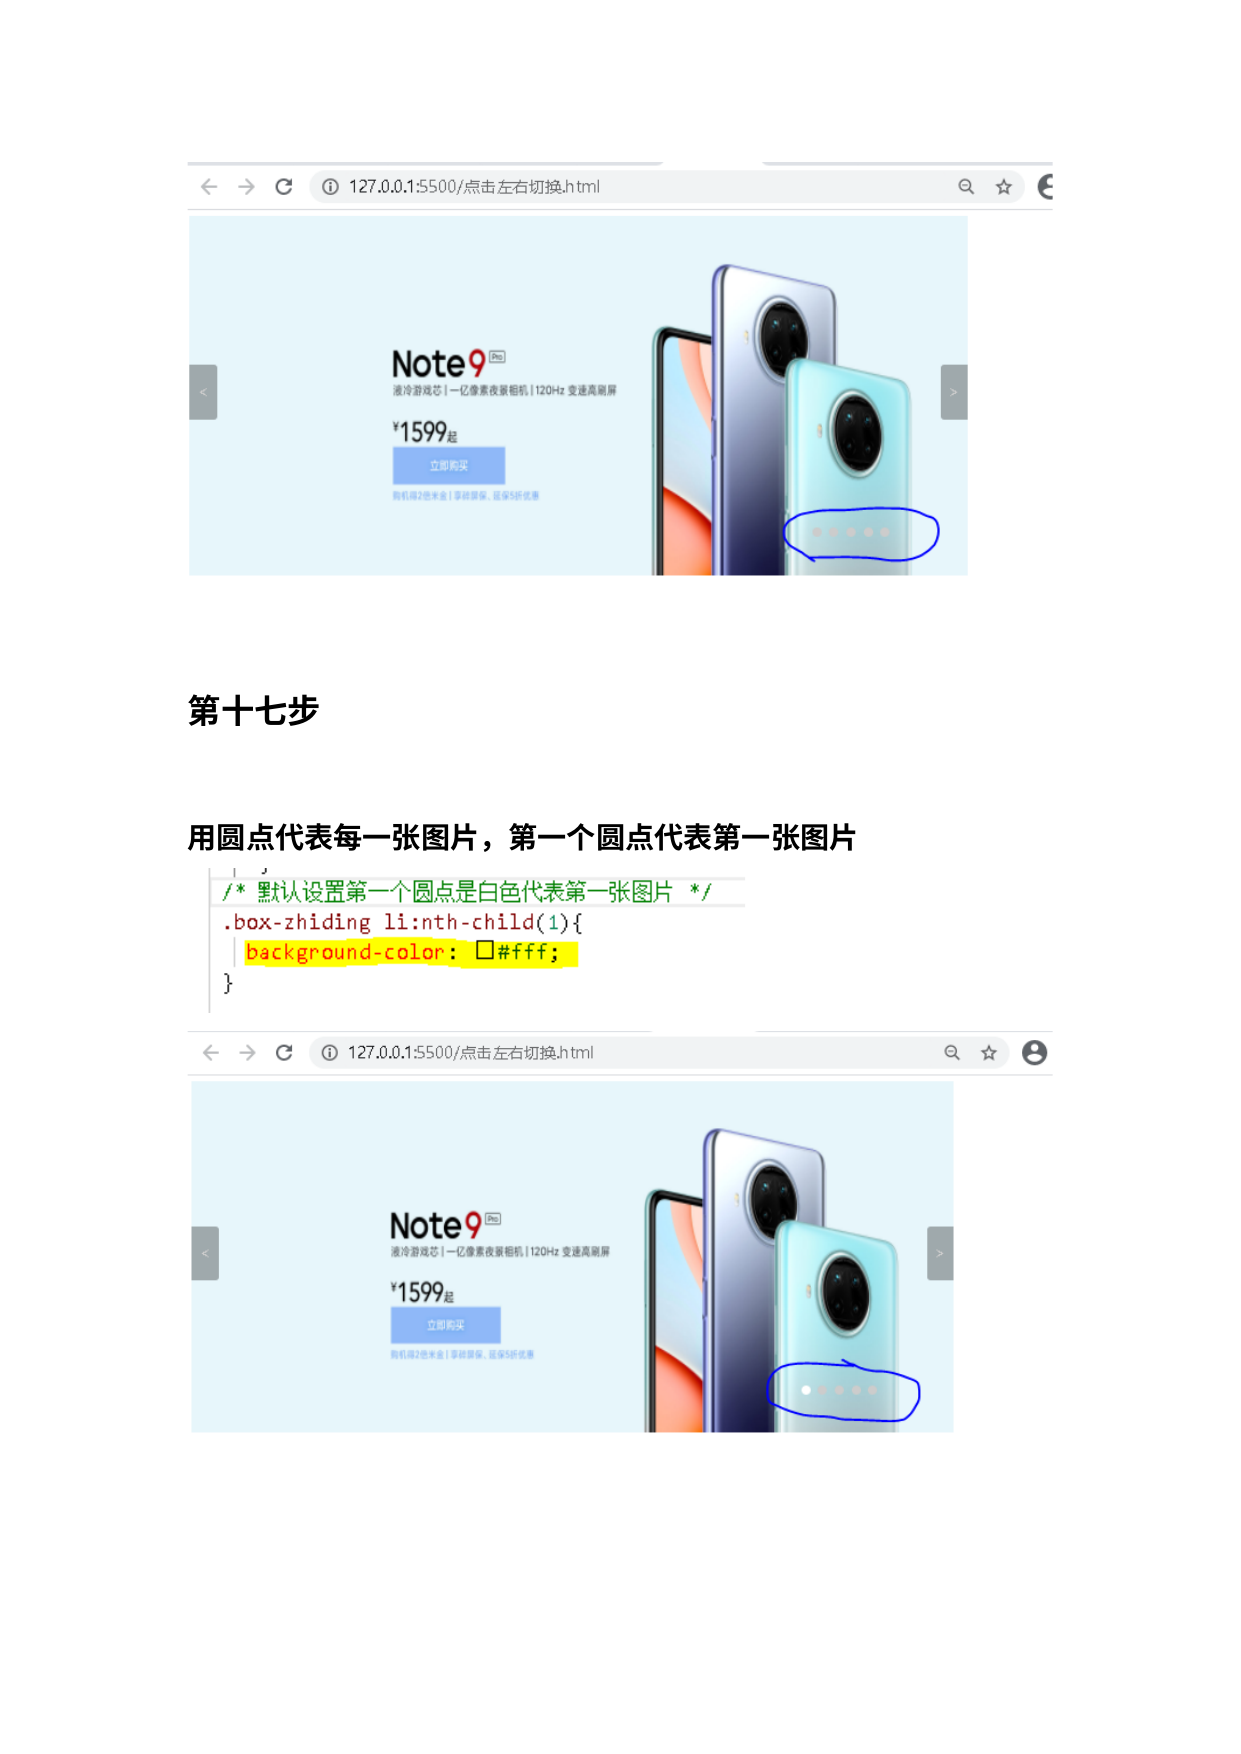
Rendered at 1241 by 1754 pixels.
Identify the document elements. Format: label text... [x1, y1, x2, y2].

text 用圆点代表每一张图片，第一个圆点代表第一张图片 [187, 804, 1053, 869]
picture [187, 1031, 1053, 1492]
picture [187, 162, 1053, 606]
picture [187, 868, 746, 1013]
subtitle 第十七步 [187, 677, 1053, 742]
